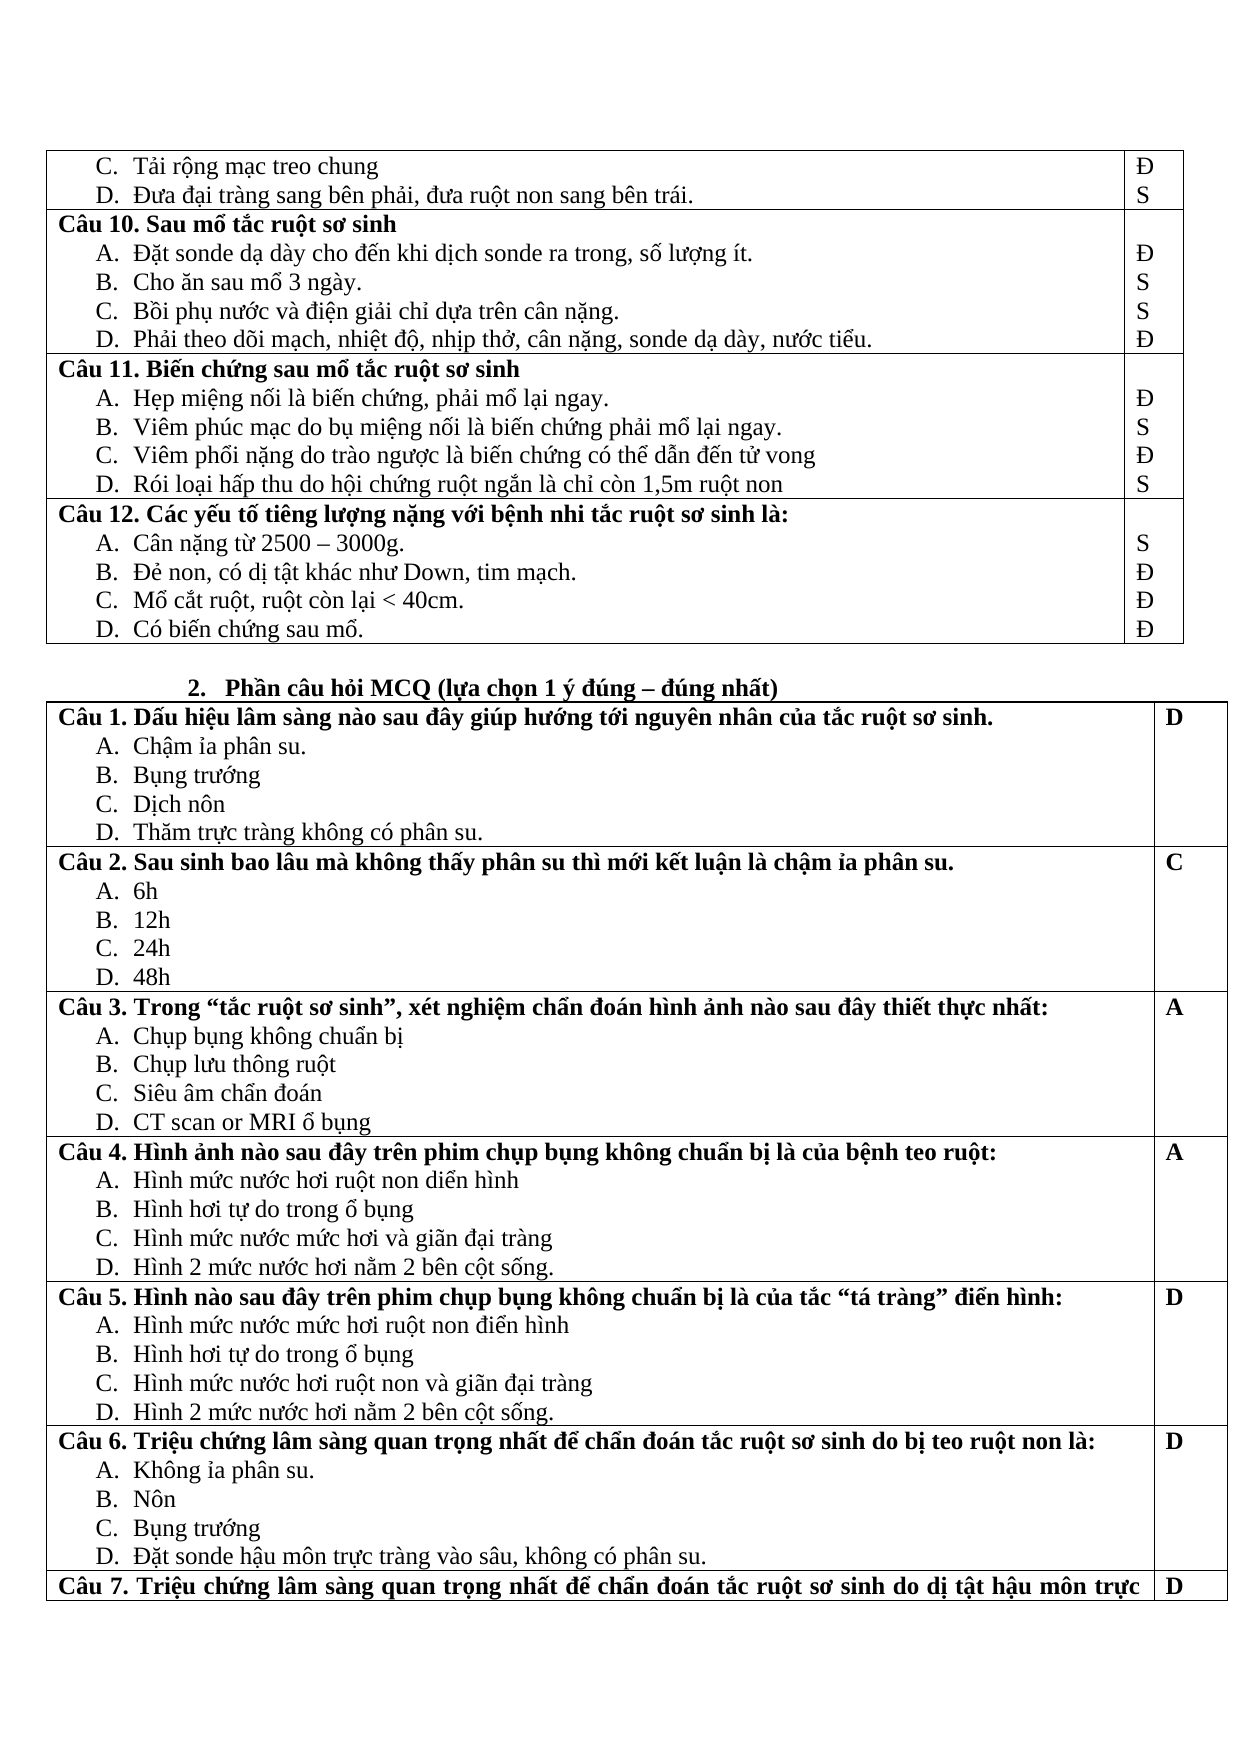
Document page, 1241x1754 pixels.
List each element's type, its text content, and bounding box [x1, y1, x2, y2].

table_cell Câu 3. Trong “tắc ruột sơ sinh”, xét nghiệm chẩn đoán hình ảnh nào sau đây thiết thực nhất: Chụp bụng không chuẩn bị Chụp lưu thông ruột Siêu âm chẩn đoán CT scan or MRI ổ bụng [47, 992, 1154, 1136]
table_cell A [1155, 992, 1227, 1136]
table_header D [1155, 703, 1227, 846]
list Phần câu hỏi MCQ (lựa chọn 1 ý đúng – đúng nhất) [187, 673, 1090, 701]
table_cell Câu 4. Hình ảnh nào sau đây trên phim chụp bụng không chuẩn bị là của bệnh teo ruột: Hình mức nước hơi ruột non diển hình Hình hơi tự do trong ổ bụng Hình mức nước mức hơi và giãn đại tràng Hình 2 mức nước hơi nằm 2 bên cột sống. [47, 1137, 1154, 1281]
table_cell Câu 6. Triệu chứng lâm sàng quan trọng nhất để chẩn đoán tắc ruột sơ sinh do bị teo ruột non là: Không ỉa phân su. Nôn Bụng trướng Đặt sonde hậu môn trực tràng vào sâu, không có phân su. [47, 1426, 1154, 1570]
table_cell Đ Đ Đ S [1125, 151, 1183, 208]
table_cell D [1155, 1426, 1227, 1570]
table_cell Đ S S Đ [1125, 210, 1183, 353]
table_cell D [1155, 1282, 1227, 1425]
table_cell Câu 11. Biến chứng sau mổ tắc ruột sơ sinh Hẹp miệng nối là biến chứng, phải mổ lại ngay. Viêm phúc mạc do bụ miệng nối là biến chứng phải mổ lại ngay. Viêm phổi nặng do trào ngược là biến chứng có thể dẫn đến tử vong Rói loại hấp thu do hội chứng ruột ngắn là chỉ còn 1,5m ruột non [47, 354, 1124, 498]
table_cell A [1155, 1137, 1227, 1281]
table_cell Câu 5. Hình nào sau đây trên phim chụp bụng không chuẩn bị là của tắc “tá tràng” điển hình: Hình mức nước mức hơi ruột non điển hình Hình hơi tự do trong ổ bụng Hình mức nước hơi ruột non và giãn đại tràng Hình 2 mức nước hơi nằm 2 bên cột sống. [47, 1282, 1154, 1425]
table_cell Câu 12. Các yếu tố tiêng lượng nặng với bệnh nhi tắc ruột sơ sinh là: Cân nặng từ 2500 – 3000g. Đẻ non, có dị tật khác như Down, tim mạch. Mổ cắt ruột, ruột còn lại < 40cm. Có biến chứng sau mổ. [47, 499, 1124, 643]
table_cell D [1155, 1571, 1227, 1600]
table_cell C [1155, 847, 1227, 991]
table_cell Câu 2. Sau sinh bao lâu mà không thấy phân su thì mới kết luận là chậm ỉa phân su. 6h 12h 24h 48h [47, 847, 1154, 991]
table_cell Câu 10. Sau mổ tắc ruột sơ sinh Đặt sonde dạ dày cho đến khi dịch sonde ra trong, số lượng ít. Cho ăn sau mổ 3 ngày. Bồi phụ nước và điện giải chỉ dựa trên cân nặng. Phải theo dõi mạch, nhiệt độ, nhịp thở, cân nặng, sonde dạ dày, nước tiểu. [47, 210, 1124, 353]
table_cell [47, 151, 1124, 208]
table_cell Đ S Đ S [1125, 354, 1183, 498]
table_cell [47, 1571, 1154, 1600]
table_cell S Đ Đ Đ [1125, 499, 1183, 643]
table_header Câu 1. Dấu hiệu lâm sàng nào sau đây giúp hướng tới nguyên nhân của tắc ruột sơ sinh. Chậm ỉa phân su. Bụng trướng Dịch nôn Thăm trực tràng không có phân su. [47, 703, 1154, 846]
